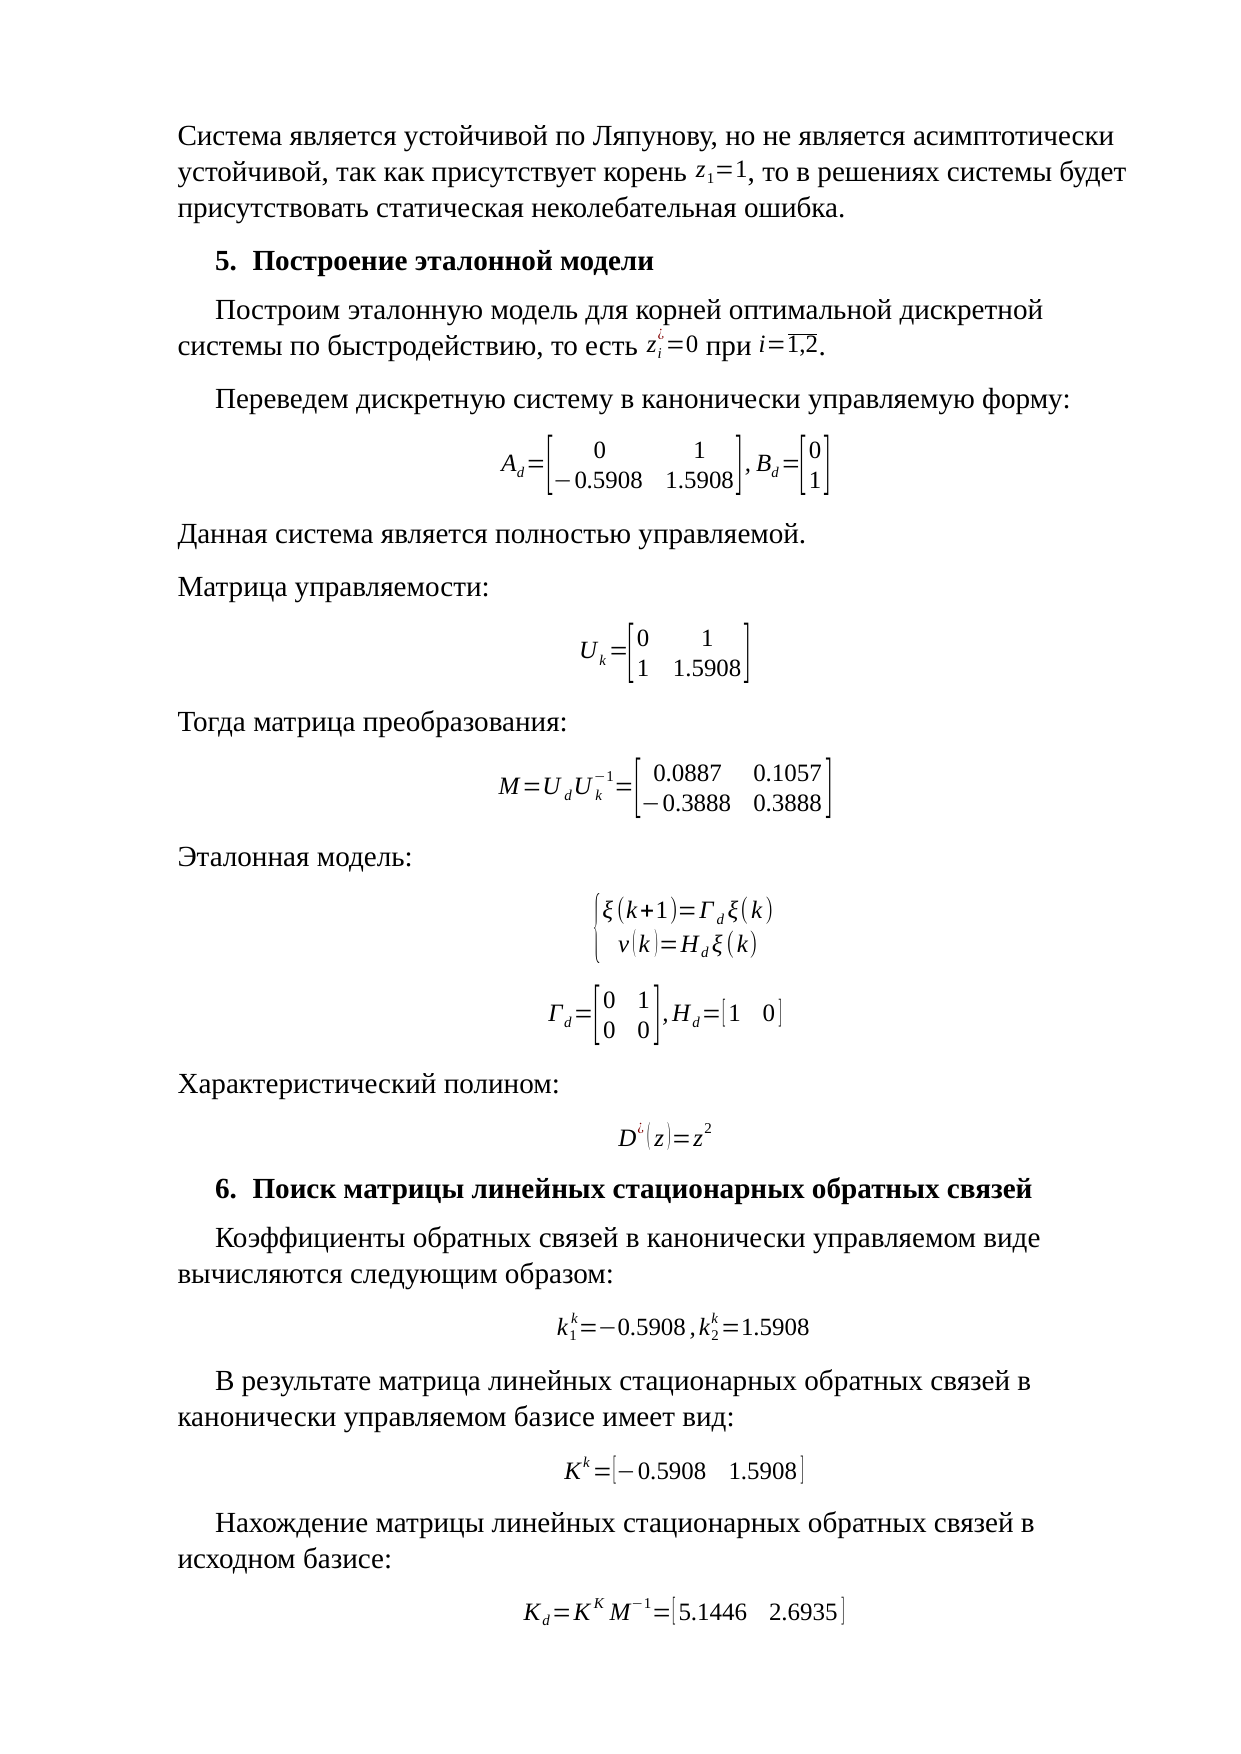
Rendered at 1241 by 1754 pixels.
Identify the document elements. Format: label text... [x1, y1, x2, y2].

text Система является устойчивой по Ляпунову, но не является асимптотически устойчивой, так как присутствует корень , то в решениях системы будет присутствовать статическая неколебательная ошибка. [177, 118, 1152, 224]
subtitle Поиск матрицы линейных стационарных обратных связей [215, 1172, 1152, 1205]
text Матрица управляемости: [177, 569, 1152, 602]
text Построим эталонную модель для корней оптимальной дискретной системы по быстродействию, то есть при . [177, 292, 1152, 362]
subtitle Построение эталонной модели [215, 243, 1152, 277]
text Нахождение матрицы линейных стационарных обратных связей в исходном базисе: [177, 1505, 1152, 1575]
text Эталонная модель: [177, 839, 1152, 872]
text Данная система является полностью управляемой. [177, 516, 1152, 549]
text Переведем дискретную систему в канонически управляемую форму: [177, 381, 1152, 414]
text Коэффициенты обратных связей в канонически управляемом виде вычисляются следующим образом: [177, 1220, 1152, 1290]
text Характеристический полином: [177, 1066, 1152, 1099]
text В результате матрица линейных стационарных обратных связей в канонически управляемом базисе имеет вид: [177, 1363, 1152, 1433]
text Тогда матрица преобразования: [177, 704, 1152, 737]
